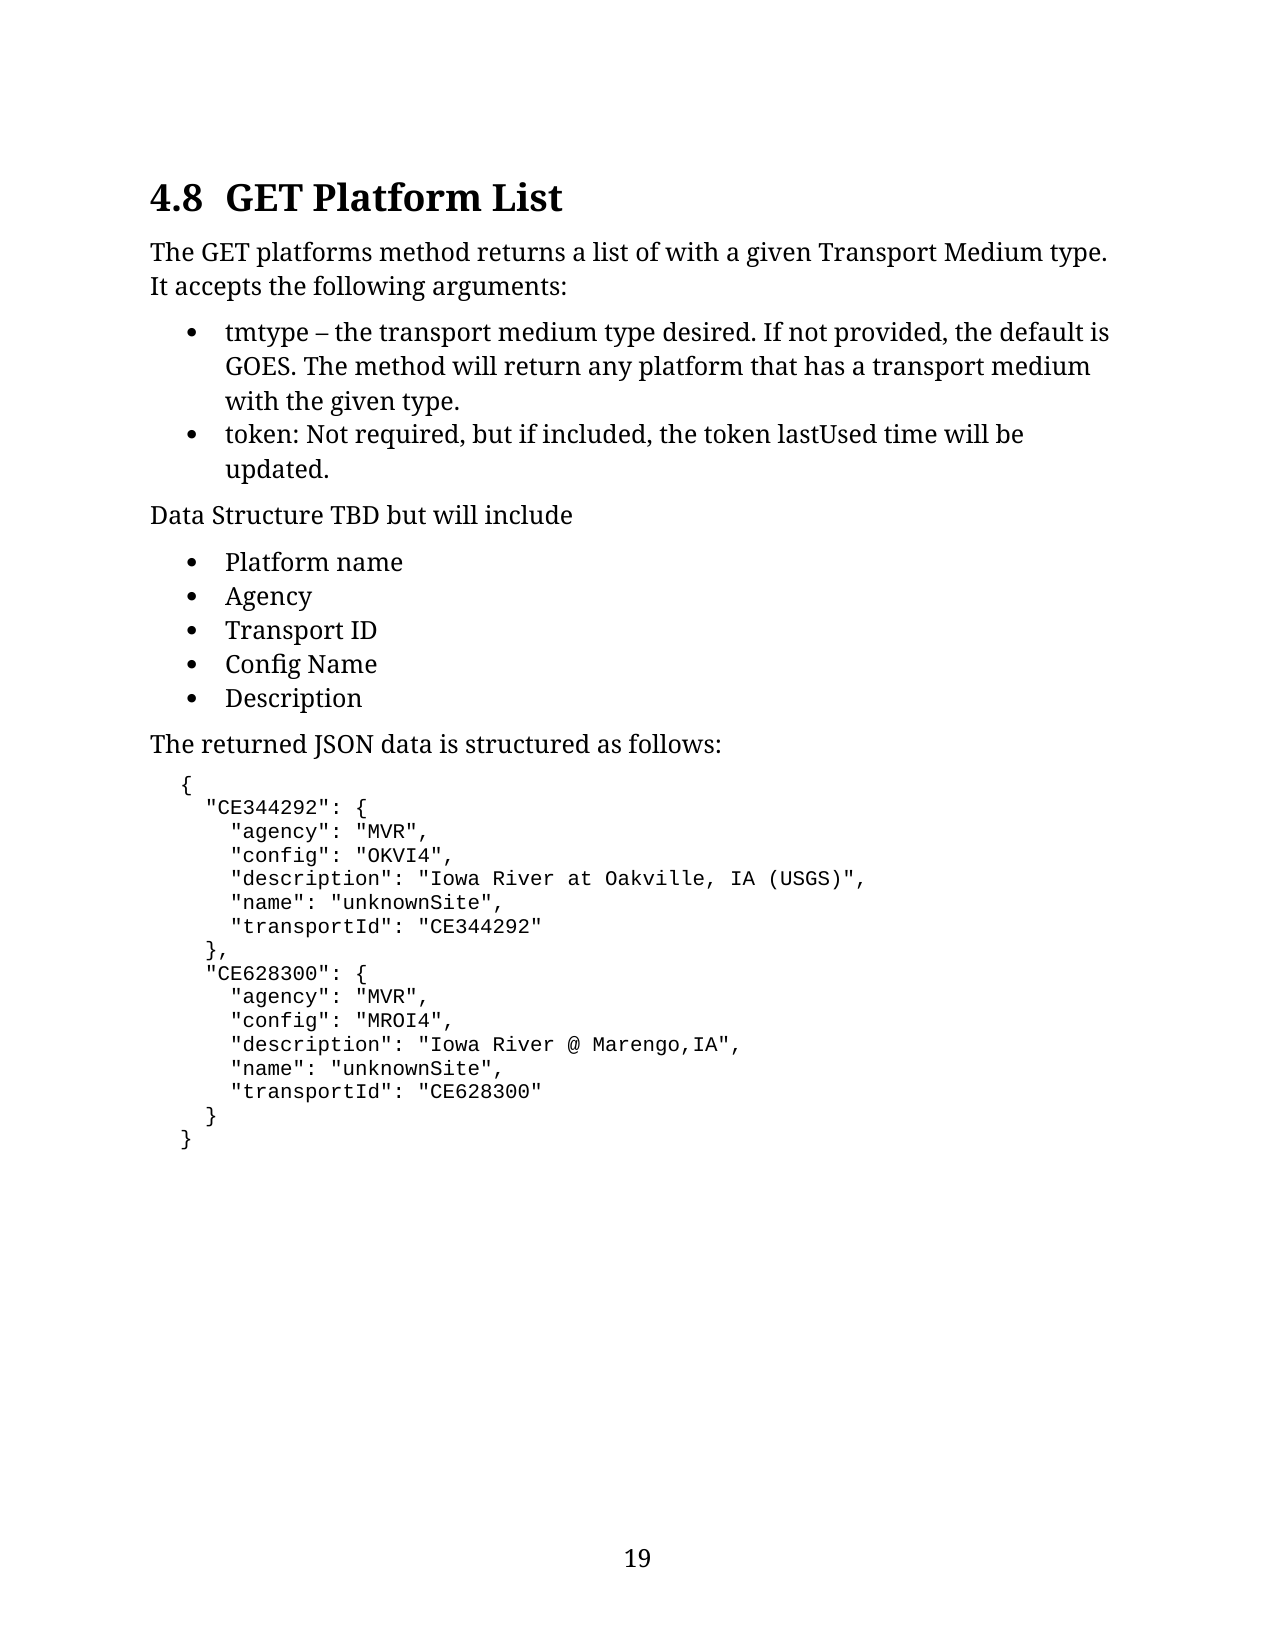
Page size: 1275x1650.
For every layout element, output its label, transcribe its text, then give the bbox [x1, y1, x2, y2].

text "config": "MROI4", [180, 1010, 1125, 1034]
text "description": "Iowa River at Oakville, IA (USGS)", [180, 868, 1125, 892]
subtitle GET Platform List [150, 171, 1125, 222]
text } [180, 1128, 1125, 1152]
text "agency": "MVR", [180, 987, 1125, 1010]
list Config Name [187, 647, 1125, 681]
text "CE344292": { [180, 797, 1125, 821]
list token: Not required, but if included, the token lastUsed time will be updated. [187, 417, 1125, 485]
text { [180, 774, 1125, 797]
text "description": "Iowa River @ Marengo,IA", [180, 1034, 1125, 1057]
text The GET platforms method returns a list of with a given Transport Medium type. It accepts the following arguments: [150, 234, 1125, 302]
text "config": "OKVI4", [180, 845, 1125, 868]
text }, [180, 939, 1125, 963]
text "CE628300": { [180, 963, 1125, 987]
list Transport ID [187, 612, 1125, 647]
text Data Structure TBD but will include [150, 498, 1125, 532]
text "name": "unknownSite", [180, 892, 1125, 916]
text "name": "unknownSite", [180, 1057, 1125, 1081]
text "transportId": "CE344292" [180, 916, 1125, 939]
list Description [187, 681, 1125, 715]
text } [180, 1105, 1125, 1128]
text "agency": "MVR", [180, 821, 1125, 845]
list tmtype – the transport medium type desired. If not provided, the default is GOES. The method will return any platform that has a transport medium with the given type. [187, 315, 1125, 417]
text "transportId": "CE628300" [180, 1081, 1125, 1105]
list Agency [187, 578, 1125, 612]
text The returned JSON data is structured as follows: [150, 727, 1125, 761]
list Platform name [187, 544, 1125, 578]
